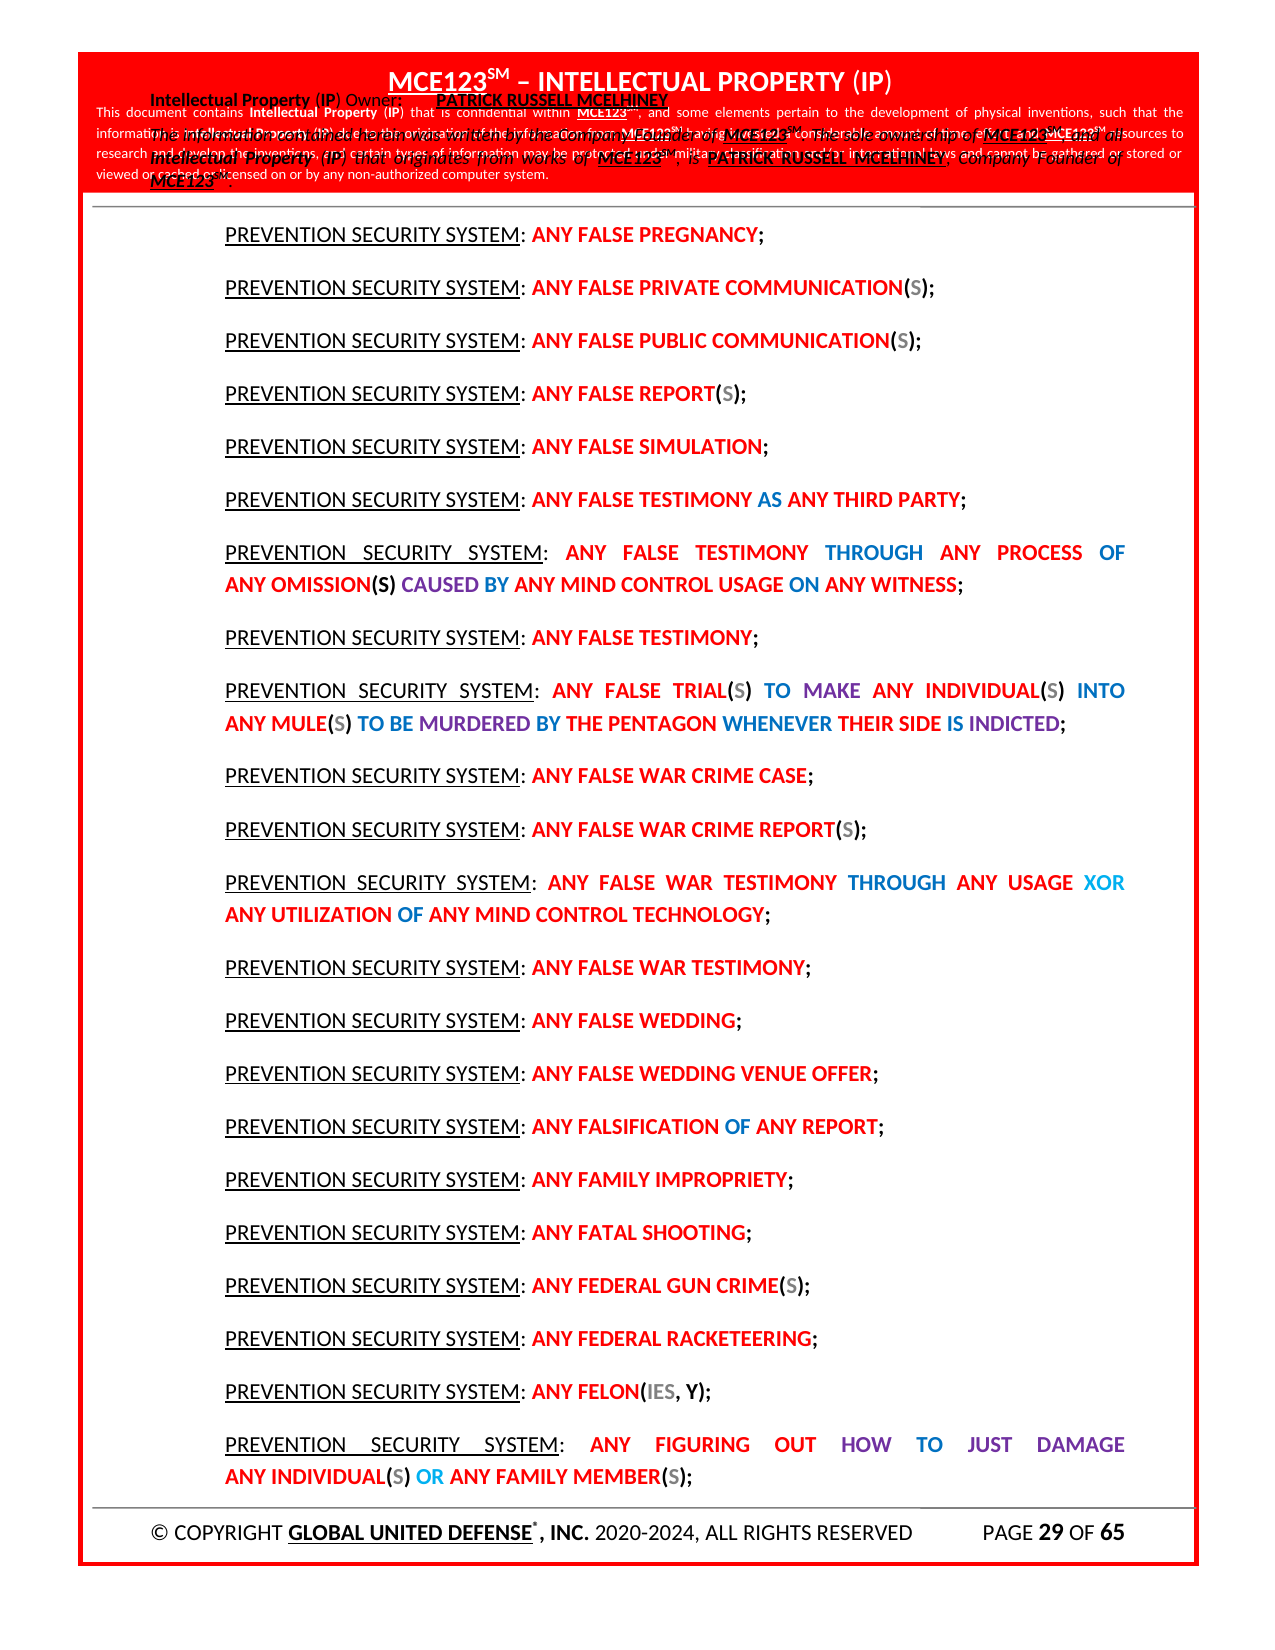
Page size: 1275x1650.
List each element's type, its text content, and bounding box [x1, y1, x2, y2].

text PREVENTION SECURITY SYSTEM: ANY FALSE TESTIMONY; [225, 623, 1125, 651]
text PREVENTION SECURITY SYSTEM: ANY FELON(IES, Y); [225, 1377, 1125, 1405]
text PREVENTION SECURITY SYSTEM: ANY FALSE SIMULATION; [225, 432, 1125, 460]
text PREVENTION SECURITY SYSTEM: ANY FALSE WEDDING; [225, 1006, 1125, 1034]
text PREVENTION SECURITY SYSTEM: ANY FALSE TESTIMONY AS ANY THIRD PARTY; [225, 485, 1125, 513]
text PREVENTION SECURITY SYSTEM: ANY FALSE TRIAL(S) TO MAKE ANY INDIVIDUAL(S) INTO ANY MULE(S) TO BE MURDERED BY THE PENTAGON WHENEVER THEIR SIDE IS INDICTED; [225, 676, 1125, 737]
text PREVENTION SECURITY SYSTEM: ANY FALSE WAR CRIME CASE; [225, 762, 1125, 790]
text PREVENTION SECURITY SYSTEM: ANY FALSE WAR CRIME REPORT(S); [225, 815, 1125, 843]
text PREVENTION SECURITY SYSTEM: ANY FAMILY IMPROPRIETY; [225, 1165, 1125, 1193]
text PREVENTION SECURITY SYSTEM: ANY FEDERAL GUN CRIME(S); [225, 1271, 1125, 1299]
text PREVENTION SECURITY SYSTEM: ANY FALSIFICATION OF ANY REPORT; [225, 1112, 1125, 1140]
text PREVENTION SECURITY SYSTEM: ANY FALSE WEDDING VENUE OFFER; [225, 1059, 1125, 1087]
text PREVENTION SECURITY SYSTEM: ANY FALSE REPORT(S); [225, 379, 1125, 407]
text PREVENTION SECURITY SYSTEM: ANY FIGURING OUT HOW TO JUST DAMAGE ANY INDIVIDUAL(S) OR ANY FAMILY MEMBER(S); [225, 1430, 1125, 1490]
text PREVENTION SECURITY SYSTEM: ANY FALSE TESTIMONY THROUGH ANY PROCESS OF ANY OMISSION(S) CAUSED BY ANY MIND CONTROL USAGE ON ANY WITNESS; [225, 538, 1125, 598]
text PREVENTION SECURITY SYSTEM: ANY FATAL SHOOTING; [225, 1218, 1125, 1246]
text PREVENTION SECURITY SYSTEM: ANY FALSE WAR TESTIMONY; [225, 953, 1125, 981]
text PREVENTION SECURITY SYSTEM: ANY FALSE PREGNANCY; [225, 220, 1125, 248]
text PREVENTION SECURITY SYSTEM: ANY FALSE PRIVATE COMMUNICATION(S); [225, 273, 1125, 301]
text PREVENTION SECURITY SYSTEM: ANY FALSE PUBLIC COMMUNICATION(S); [225, 326, 1125, 354]
text PREVENTION SECURITY SYSTEM: ANY FALSE WAR TESTIMONY THROUGH ANY USAGE XOR ANY UTILIZATION OF ANY MIND CONTROL TECHNOLOGY; [225, 868, 1125, 928]
text PREVENTION SECURITY SYSTEM: ANY FEDERAL RACKETEERING; [225, 1324, 1125, 1352]
